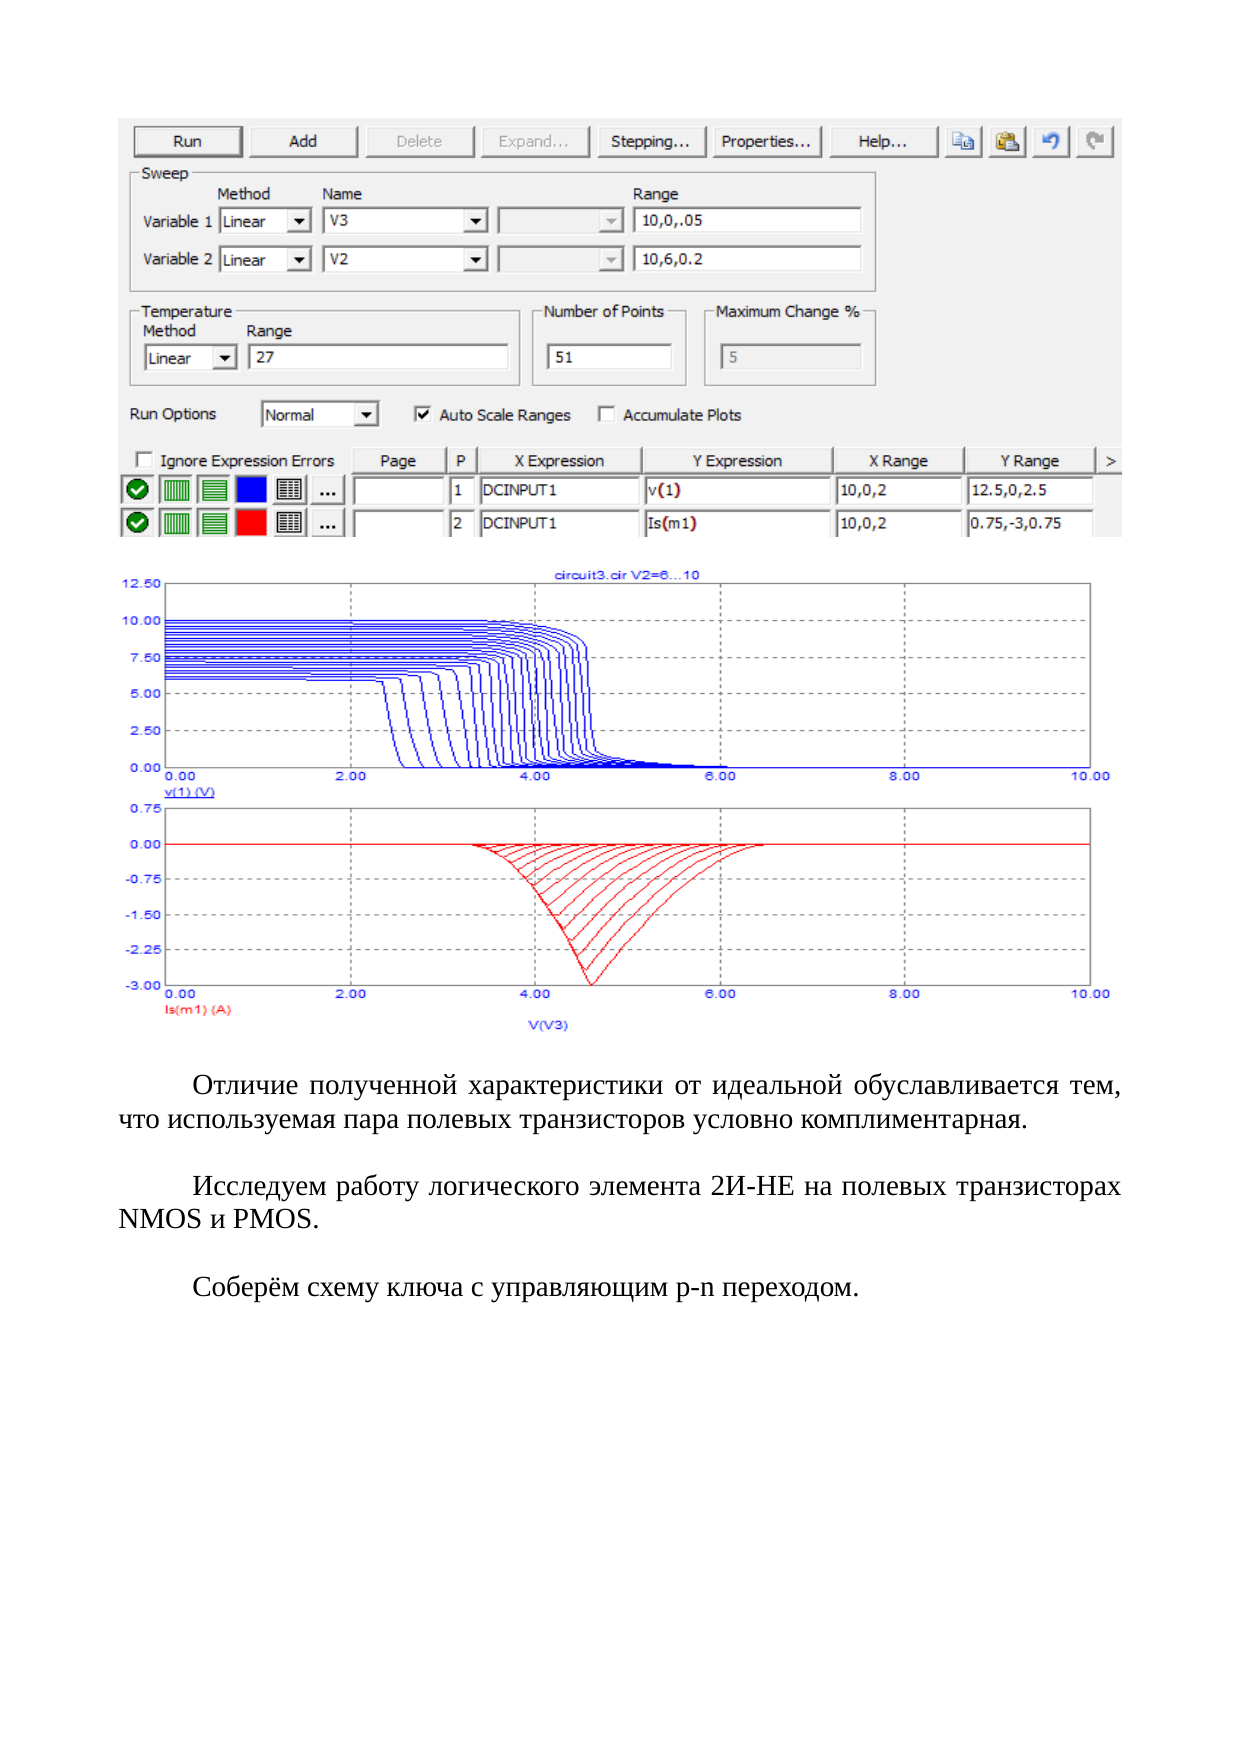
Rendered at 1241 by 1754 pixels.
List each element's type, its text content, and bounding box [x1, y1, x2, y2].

picture [118, 118, 1123, 537]
text Соберём схему ключа с управляющим p-n переходом. [118, 1269, 1122, 1302]
picture [118, 565, 1123, 1034]
text Исследуем работу логического элемента 2И-НЕ на полевых транзисторах NMOS и PMOS. [118, 1168, 1122, 1235]
text Отличие полученной характеристики от идеальной обуславливается тем, что используемая пара полевых транзисторов условно комплиментарная. [118, 1067, 1122, 1134]
